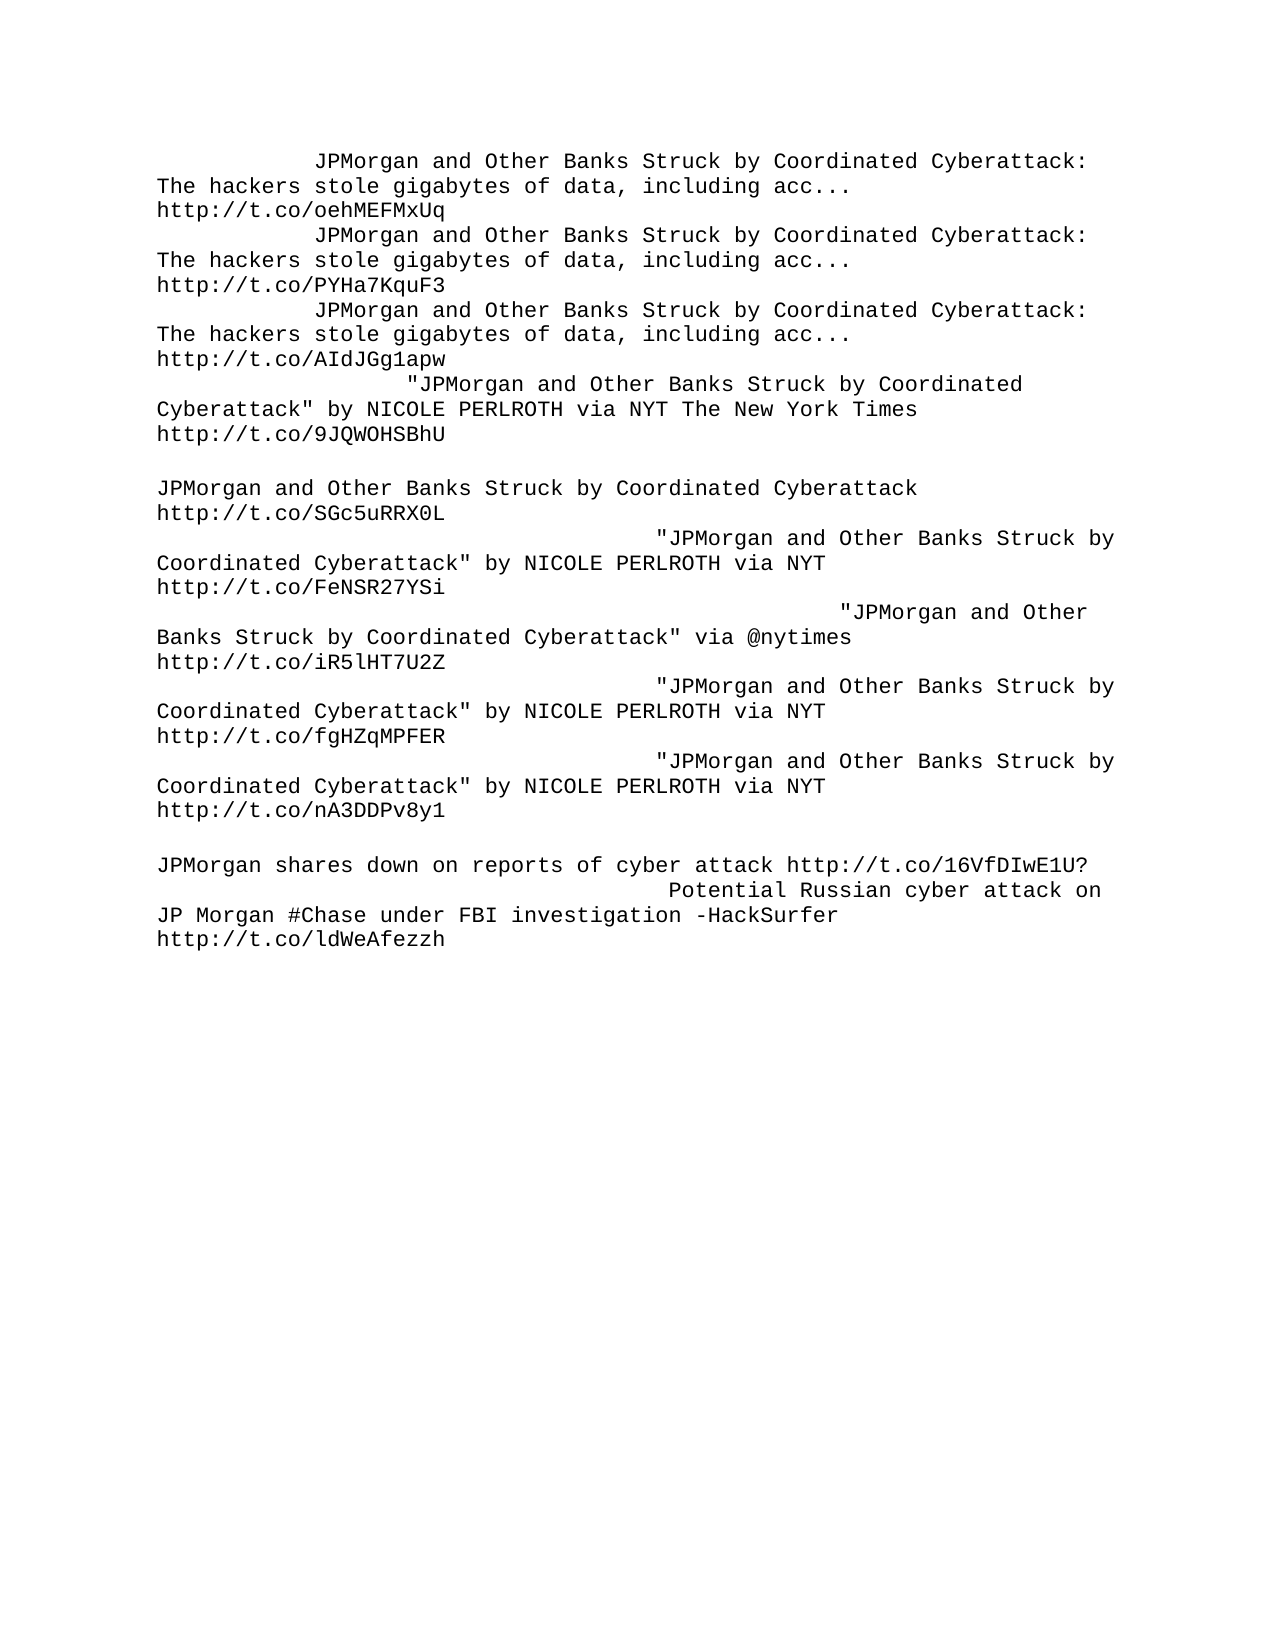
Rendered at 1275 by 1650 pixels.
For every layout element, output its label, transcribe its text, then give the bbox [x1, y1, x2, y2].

text JPMorgan and Other Banks Struck by Coordinated Cyberattack: The hackers stole gigabytes of data, including acc... http://t.co/AIdJGg1apw [156, 299, 1118, 373]
text "JPMorgan and Other Banks Struck by Coordinated Cyberattack" by NICOLE PERLROTH via NYT The New York Times http://t.co/9JQWOHSBhU [156, 373, 1118, 447]
text Potential Russian cyber attack on JP Morgan #Chase under FBI investigation -HackSurfer http://t.co/ldWeAfezzh [156, 879, 1118, 953]
text "JPMorgan and Other Banks Struck by Coordinated Cyberattack" by NICOLE PERLROTH via NYT http://t.co/FeNSR27YSi [156, 527, 1118, 601]
text JPMorgan shares down on reports of cyber attack http://t.co/16VfDIwE1U? [156, 824, 1118, 879]
text "JPMorgan and Other Banks Struck by Coordinated Cyberattack" by NICOLE PERLROTH via NYT http://t.co/fgHZqMPFER [156, 676, 1118, 750]
text JPMorgan and Other Banks Struck by Coordinated Cyberattack: The hackers stole gigabytes of data, including acc... http://t.co/oehMEFMxUq [156, 150, 1118, 224]
text "JPMorgan and Other Banks Struck by Coordinated Cyberattack" via @nytimes http://t.co/iR5lHT7U2Z [156, 601, 1118, 676]
text JPMorgan and Other Banks Struck by Coordinated Cyberattack: The hackers stole gigabytes of data, including acc... http://t.co/PYHa7KquF3 [156, 224, 1118, 299]
text "JPMorgan and Other Banks Struck by Coordinated Cyberattack" by NICOLE PERLROTH via NYT http://t.co/nA3DDPv8y1 [156, 750, 1118, 824]
text JPMorgan and Other Banks Struck by Coordinated Cyberattack http://t.co/SGc5uRRX0L [156, 447, 1118, 527]
